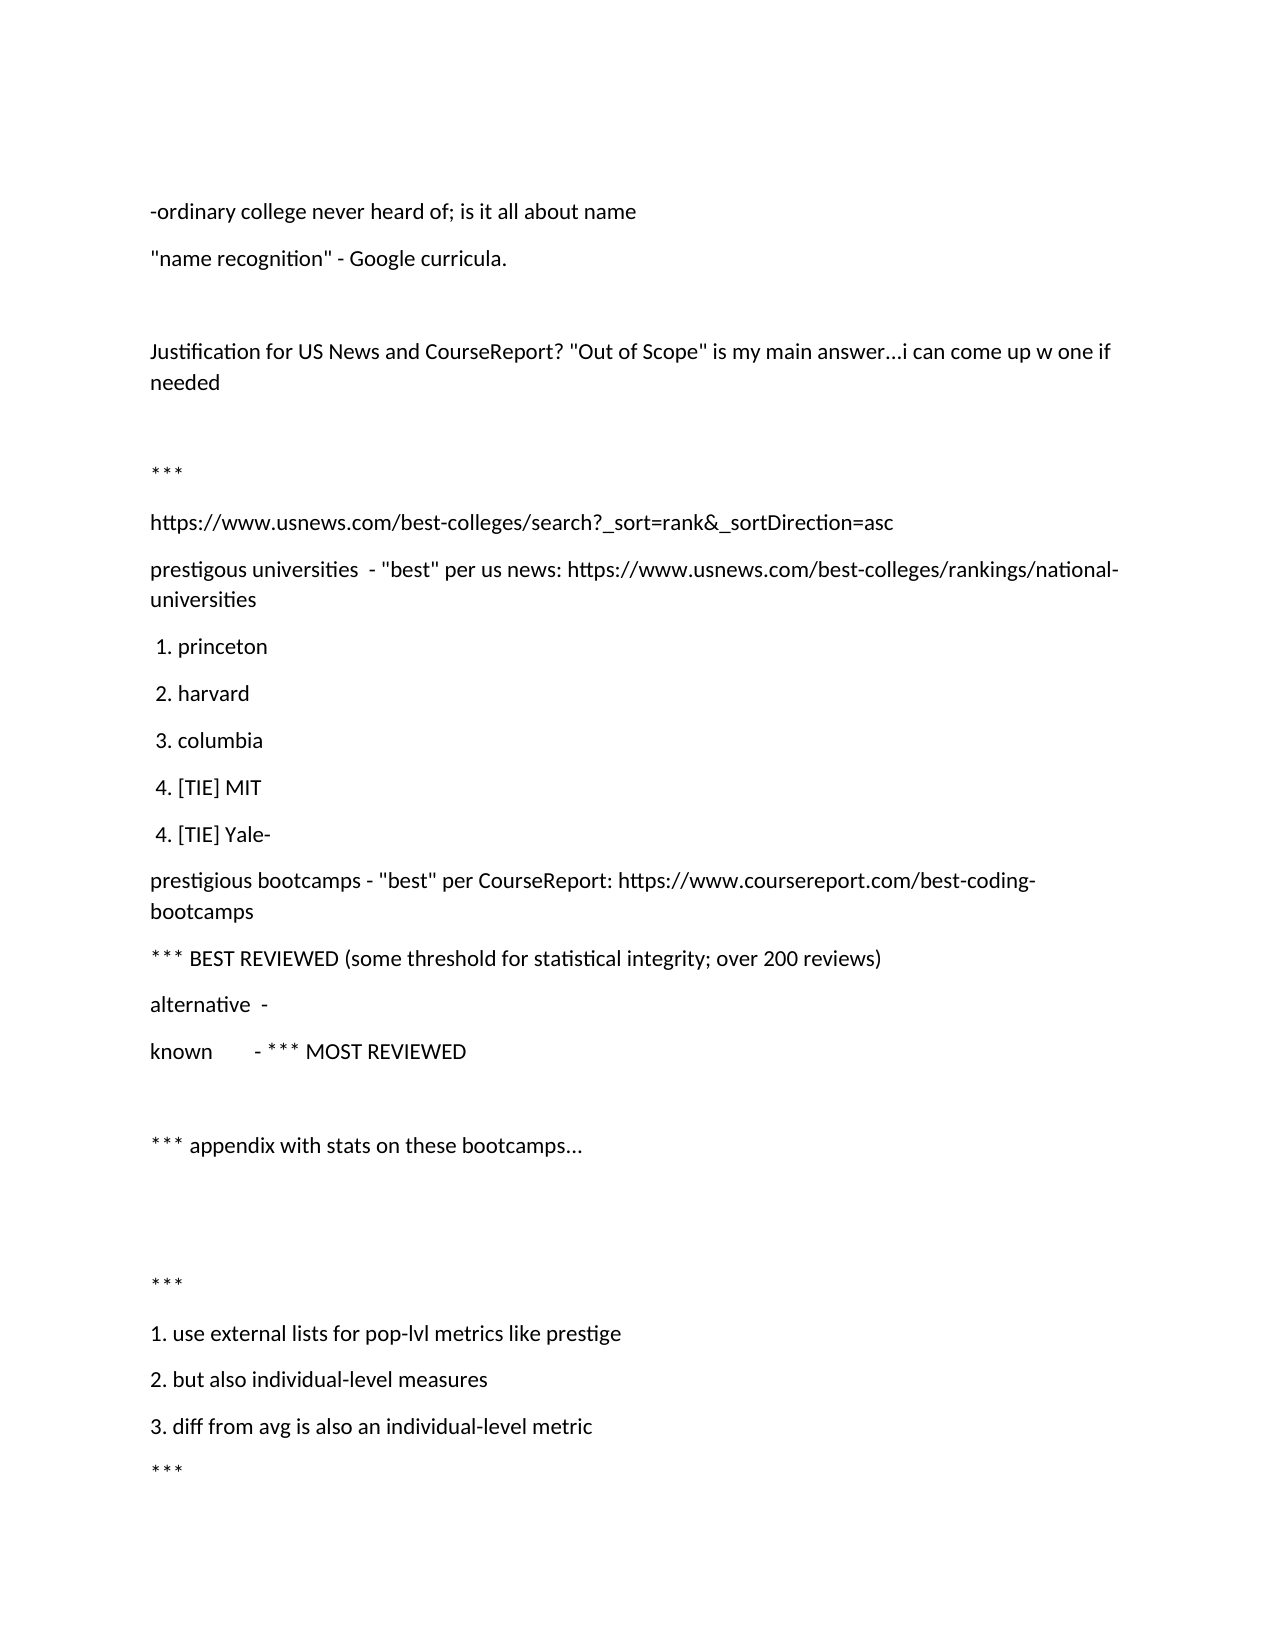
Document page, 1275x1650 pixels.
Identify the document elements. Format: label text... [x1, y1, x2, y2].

text Justification for US News and CourseReport? "Out of Scope" is my main answer...i can come up w one if needed [150, 337, 1125, 396]
text "name recognition" - Google curricula. [150, 244, 1125, 272]
text 1. princeton [150, 632, 1125, 660]
text 3. diff from avg is also an individual-level metric [150, 1412, 1125, 1441]
text 2. but also individual-level measures [150, 1366, 1125, 1394]
text 3. columbia [150, 726, 1125, 754]
text alternative - [150, 991, 1125, 1019]
text 1. use external lists for pop-lvl metrics like prestige [150, 1319, 1125, 1347]
text prestigious bootcamps - "best" per CourseReport: https://www.coursereport.com/best-coding-bootcamps [150, 867, 1125, 925]
text *** [150, 1459, 1125, 1487]
text *** [150, 461, 1125, 489]
text -ordinary college never heard of; is it all about name [150, 197, 1125, 225]
text 4. [TIE] Yale- [150, 820, 1125, 848]
text https://www.usnews.com/best-colleges/search?_sort=rank&_sortDirection=asc [150, 508, 1125, 536]
text *** appendix with stats on these bootcamps... [150, 1131, 1125, 1159]
text *** [150, 1272, 1125, 1300]
text prestigous universities - "best" per us news: https://www.usnews.com/best-colleges/rankings/national-universities [150, 555, 1125, 613]
text *** BEST REVIEWED (some threshold for statistical integrity; over 200 reviews) [150, 944, 1125, 972]
text known - *** MOST REVIEWED [150, 1037, 1125, 1066]
text 4. [TIE] MIT [150, 773, 1125, 801]
text 2. harvard [150, 679, 1125, 707]
